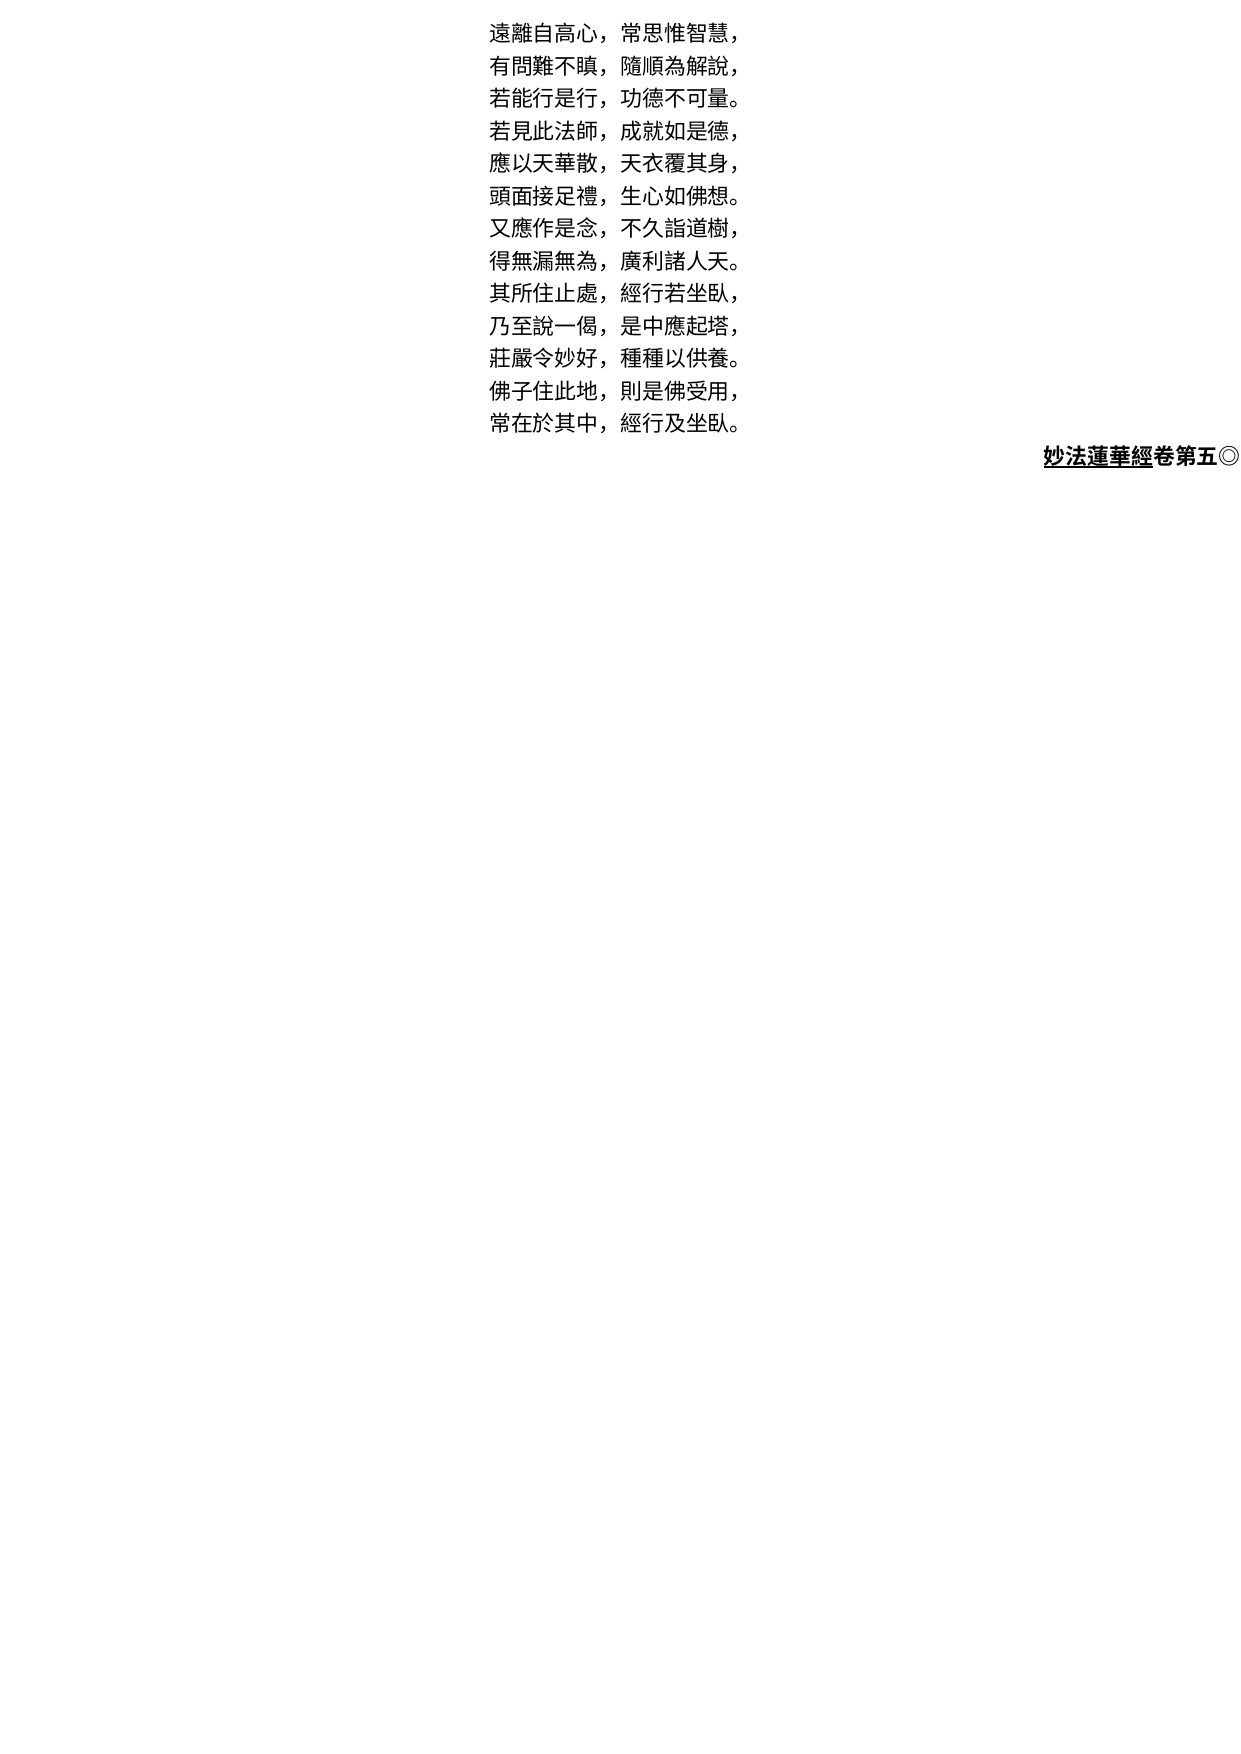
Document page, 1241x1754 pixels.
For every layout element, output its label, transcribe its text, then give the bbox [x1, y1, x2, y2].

text 得無漏無為，廣利諸人天。 [0, 243, 1240, 276]
text 又應作是念，不久詣道樹， [0, 211, 1240, 243]
text 若能行是行，功德不可量。 [0, 81, 1240, 113]
text 莊嚴令妙好，種種以供養。 [0, 341, 1240, 373]
text 遠離自高心，常思惟智慧， [0, 16, 1240, 48]
text 若見此法師，成就如是德， [0, 113, 1240, 146]
text 頭面接足禮，生心如佛想。 [0, 178, 1240, 211]
text 應以天華散，天衣覆其身， [0, 146, 1240, 178]
text 常在於其中，經行及坐臥。 [0, 406, 1240, 438]
text 佛子住此地，則是佛受用， [0, 373, 1240, 406]
text 乃至說一偈，是中應起塔， [0, 308, 1240, 341]
text 其所住止處，經行若坐臥， [0, 276, 1240, 308]
text 妙法蓮華經卷第五◎ [0, 438, 1240, 471]
text 有問難不瞋，隨順為解說， [0, 48, 1240, 81]
